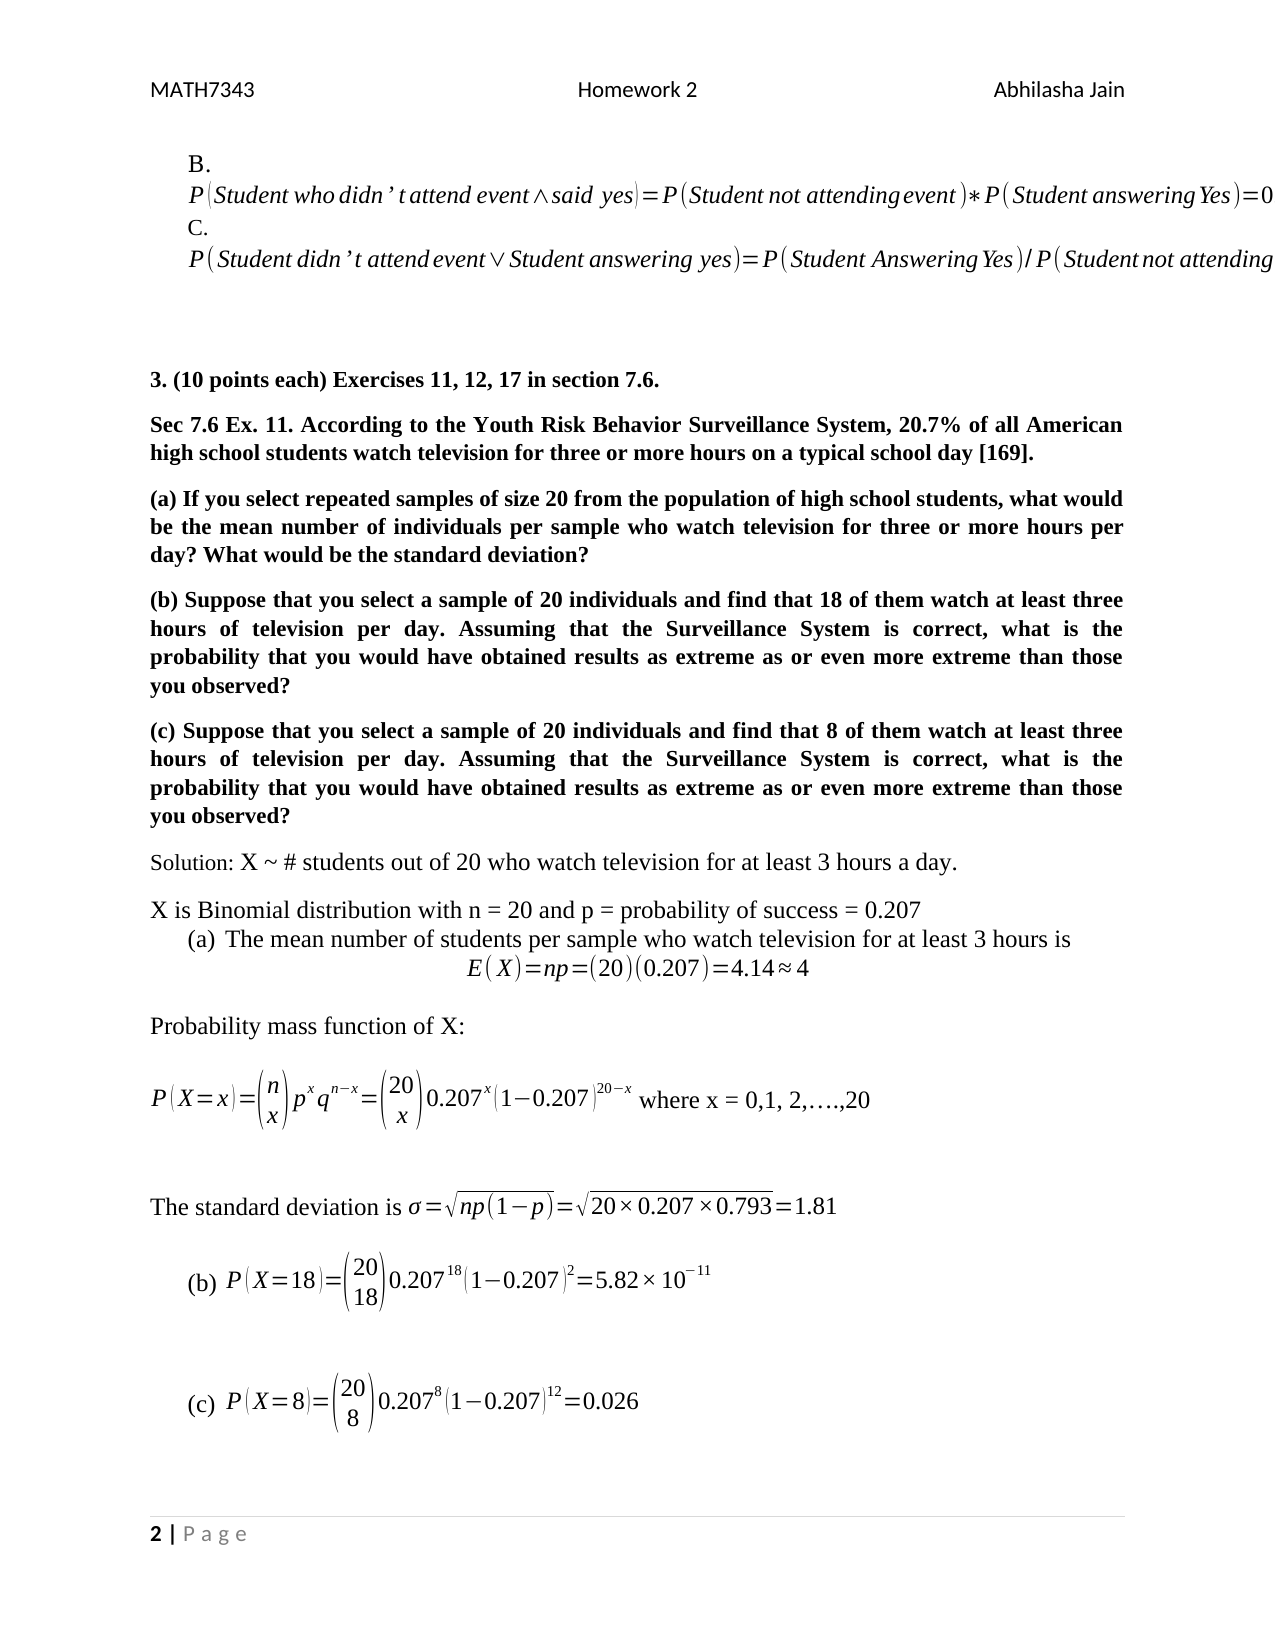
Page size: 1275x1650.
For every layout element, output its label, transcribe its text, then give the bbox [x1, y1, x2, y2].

text Probability mass function of X: [150, 1011, 1125, 1040]
text (b) Suppose that you select a sample of 20 individuals and find that 18 of them watch at least three hours of television per day. Assuming that the Surveillance System is correct, what is the probability that you would have obtained results as extreme as or even more extreme than those you observed? [150, 587, 1125, 698]
text (a) If you select repeated samples of size 20 from the population of high school students, what would be the mean number of individuals per sample who watch television for three or more hours per day? What would be the standard deviation? [150, 484, 1125, 568]
text (c) Suppose that you select a sample of 20 individuals and find that 8 of them watch at least three hours of television per day. Assuming that the Surveillance System is correct, what is the probability that you would have obtained results as extreme as or even more extreme than those you observed? [150, 717, 1125, 829]
text The standard deviation is [150, 1190, 1125, 1222]
text where x = 0,1, 2,….,20 [150, 1069, 1125, 1132]
list The mean number of students per sample who watch television for at least 3 hours is [187, 924, 1125, 953]
text 3. (10 points each) Exercises 11, 12, 17 in section 7.6. [150, 366, 1125, 392]
text Solution: X ~ # students out of 20 who watch television for at least 3 hours a day. [150, 847, 1125, 876]
text X is Binomial distribution with n = 20 and p = probability of success = 0.207 [150, 895, 1125, 924]
text Sec 7.6 Ex. 11. According to the Youth Risk Behavior Surveillance System, 20.7% of all American high school students watch television for three or more hours on a typical school day [169]. [150, 411, 1125, 466]
